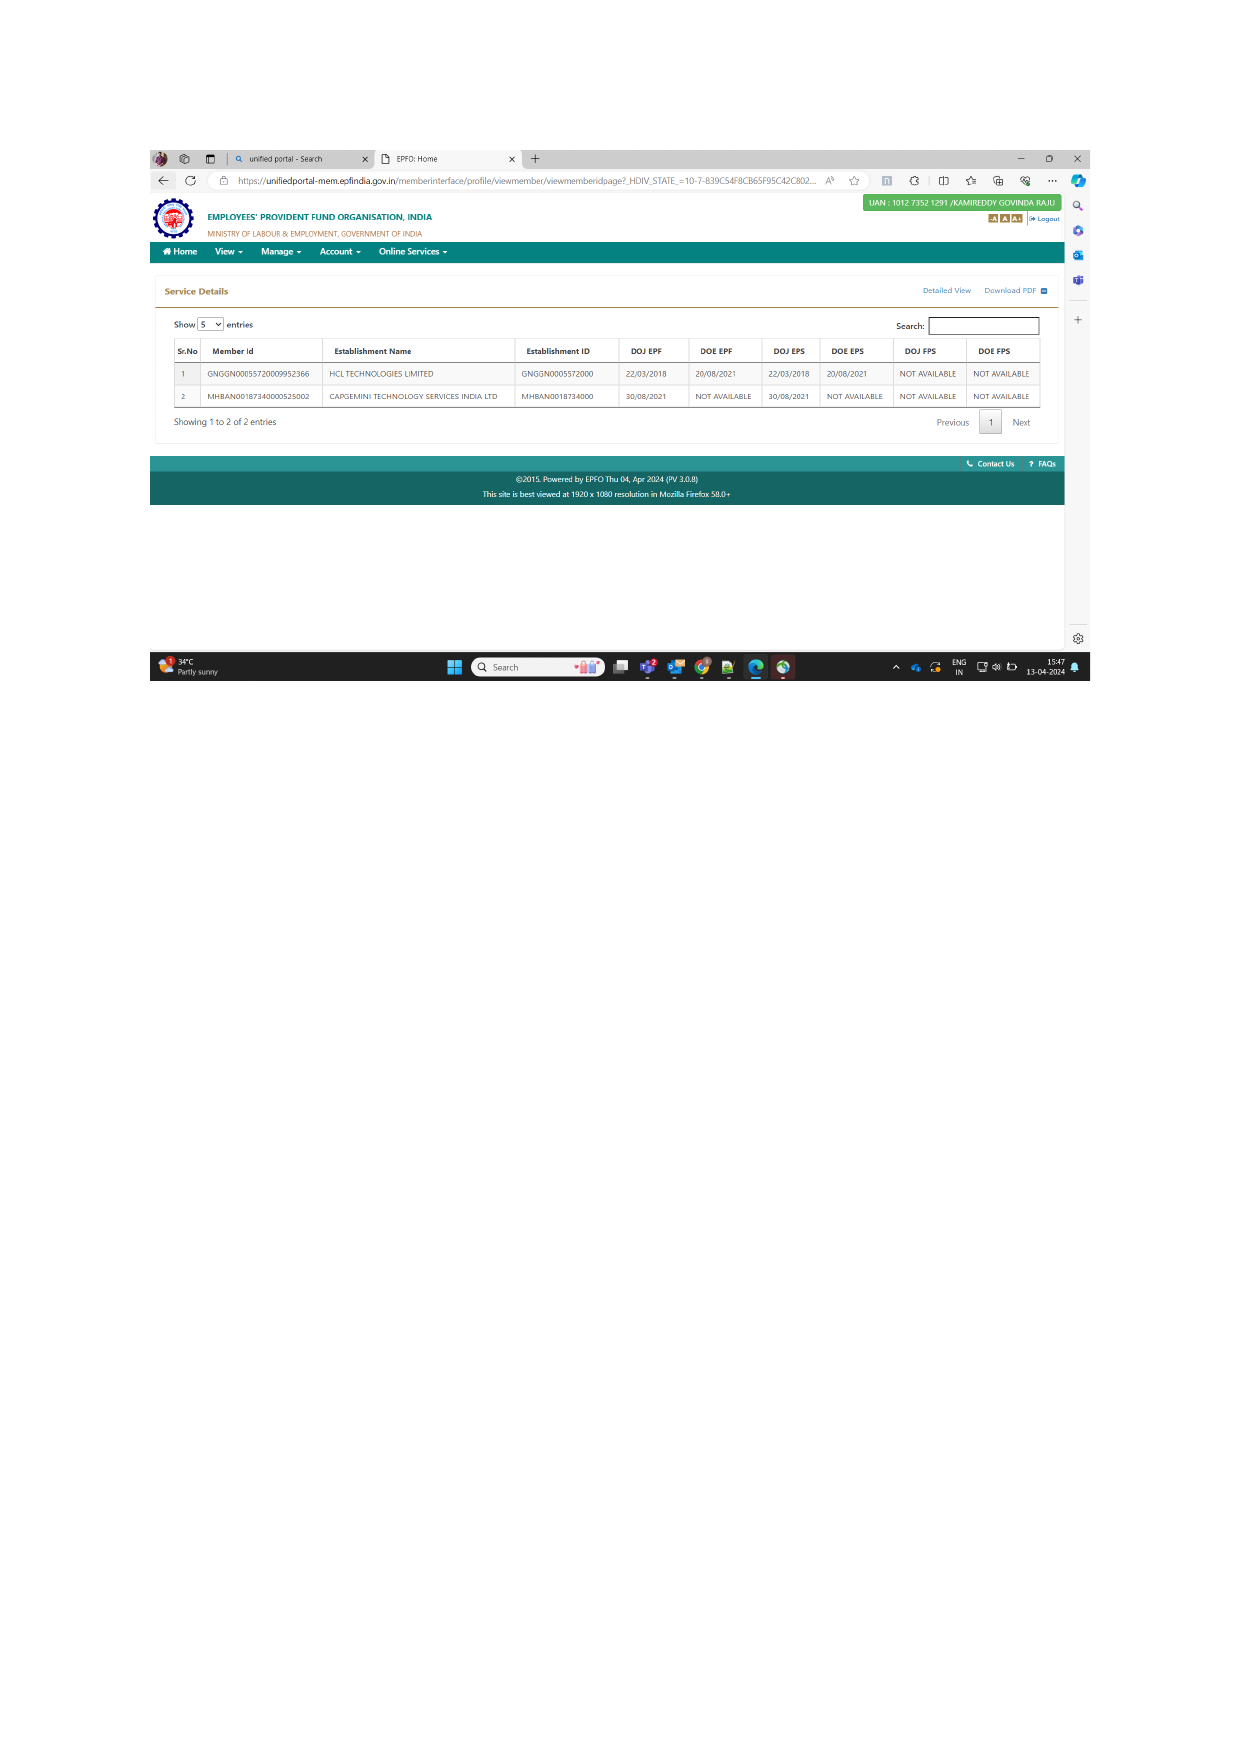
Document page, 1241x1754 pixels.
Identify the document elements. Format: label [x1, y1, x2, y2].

picture [150, 150, 1091, 681]
